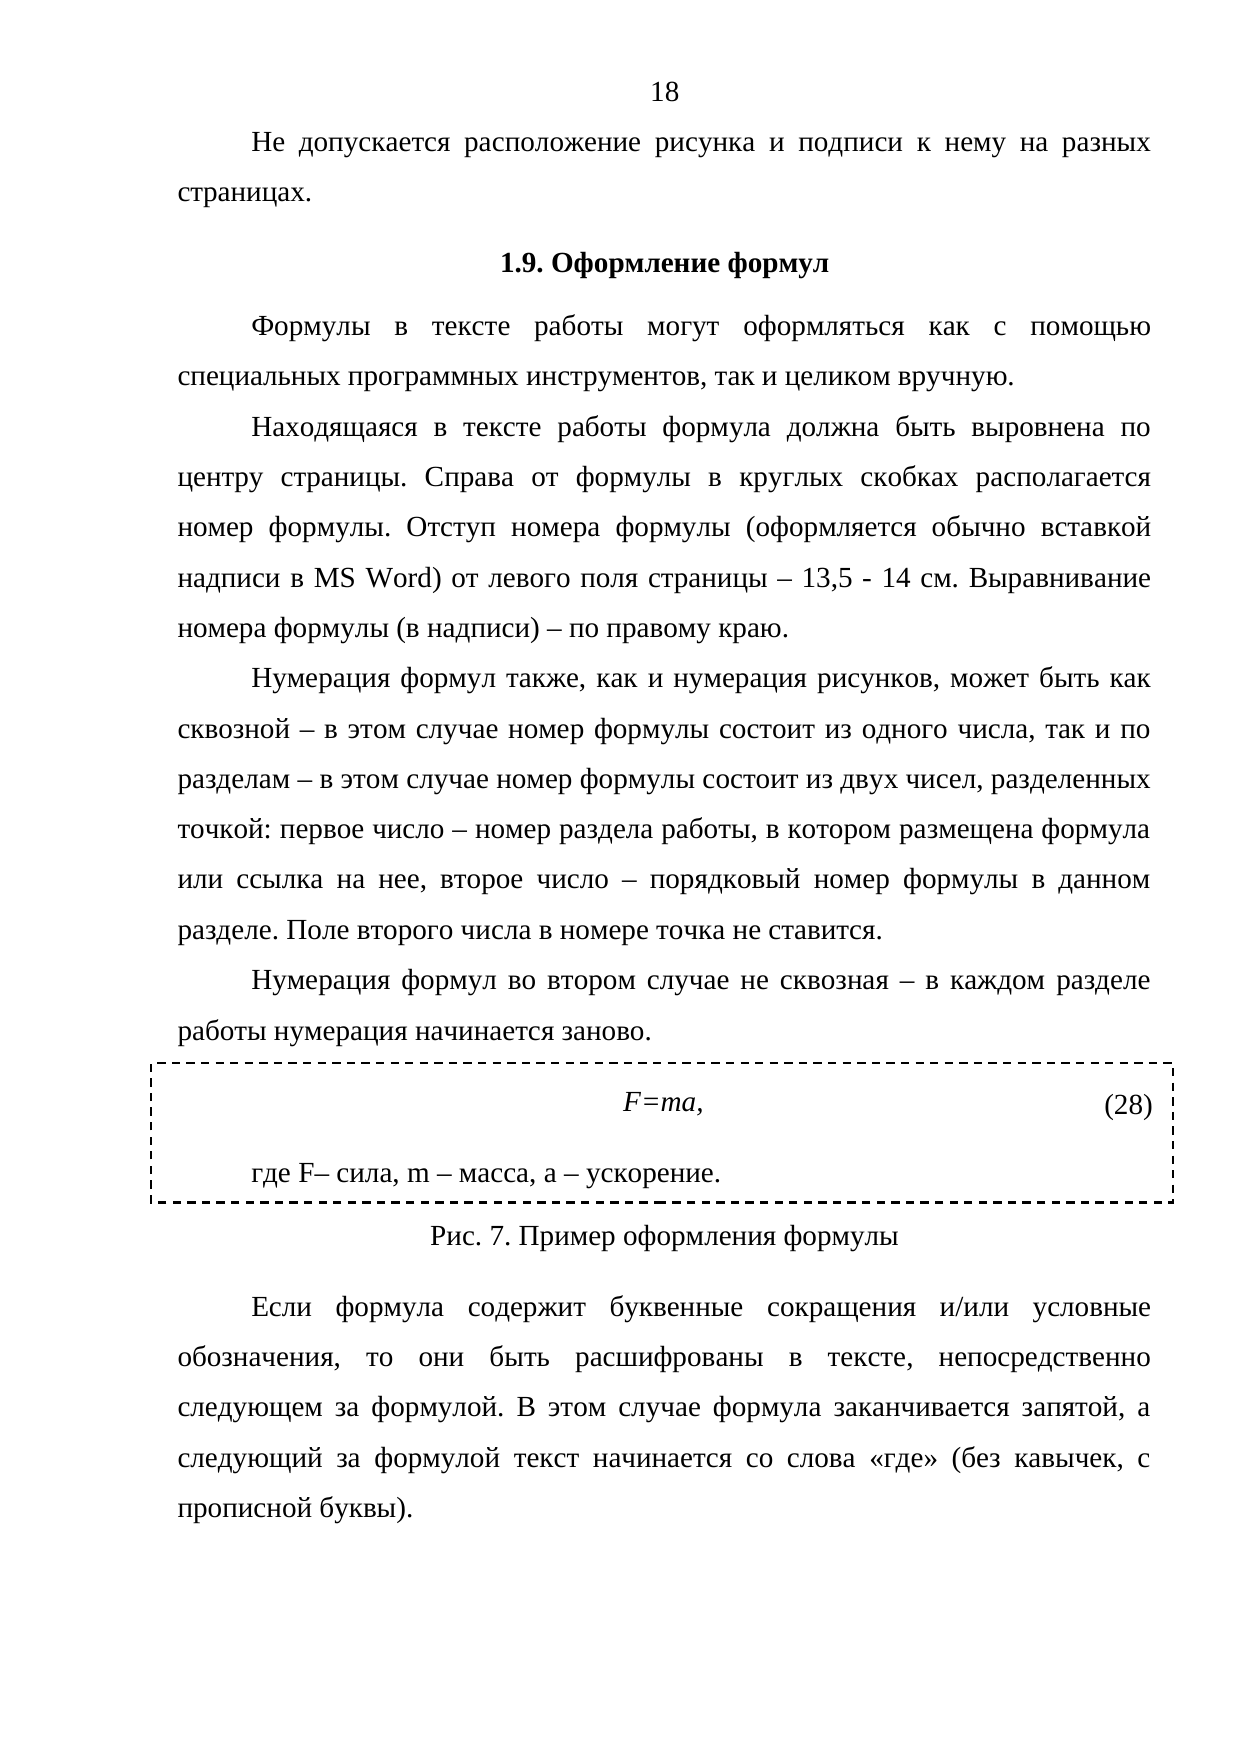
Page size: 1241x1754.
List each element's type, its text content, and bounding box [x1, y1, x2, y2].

text 1.9. Оформление формул [177, 245, 1152, 279]
text Если формула содержит буквенные сокращения и/или условные обозначения, то они быть расшифрованы в тексте, непосредственно следующем за формулой. В этом случае формула заканчивается запятой, а следующий за формулой текст начинается со слова «где» (без кавычек, с прописной буквы). [177, 1289, 1152, 1524]
text F=ma, [177, 1084, 1152, 1117]
text Нумерация формул также, как и нумерация рисунков, может быть как сквозной – в этом случае номер формулы состоит из одного числа, так и по разделам – в этом случае номер формулы состоит из двух чисел, разделенных точкой: первое число – номер раздела работы, в котором размещена формула или ссылка на нее, второе число – порядковый номер формулы в данном разделе. Поле второго числа в номере точка не ставится. [177, 660, 1152, 946]
text Не допускается расположение рисунка и подписи к нему на разных страницах. [177, 124, 1152, 208]
text где F– сила, m – масса, a – ускорение. [177, 1155, 1152, 1188]
text Нумерация формул во втором случае не сквозная – в каждом разделе работы нумерация начинается заново. [177, 962, 1152, 1046]
text Находящаяся в тексте работы формула должна быть выровнена по центру страницы. Справа от формулы в круглых скобках располагается номер формулы. Отступ номера формулы (оформляется обычно вставкой надписи в MS Word) от левого поля страницы – 13,5 - 14 см. Выравнивание номера формулы (в надписи) – по правому краю. [177, 409, 1152, 644]
text Рис. 7. Пример оформления формулы [177, 1218, 1152, 1251]
text Формулы в тексте работы могут оформляться как с помощью специальных программных инструментов, так и целиком вручную. [177, 308, 1152, 392]
